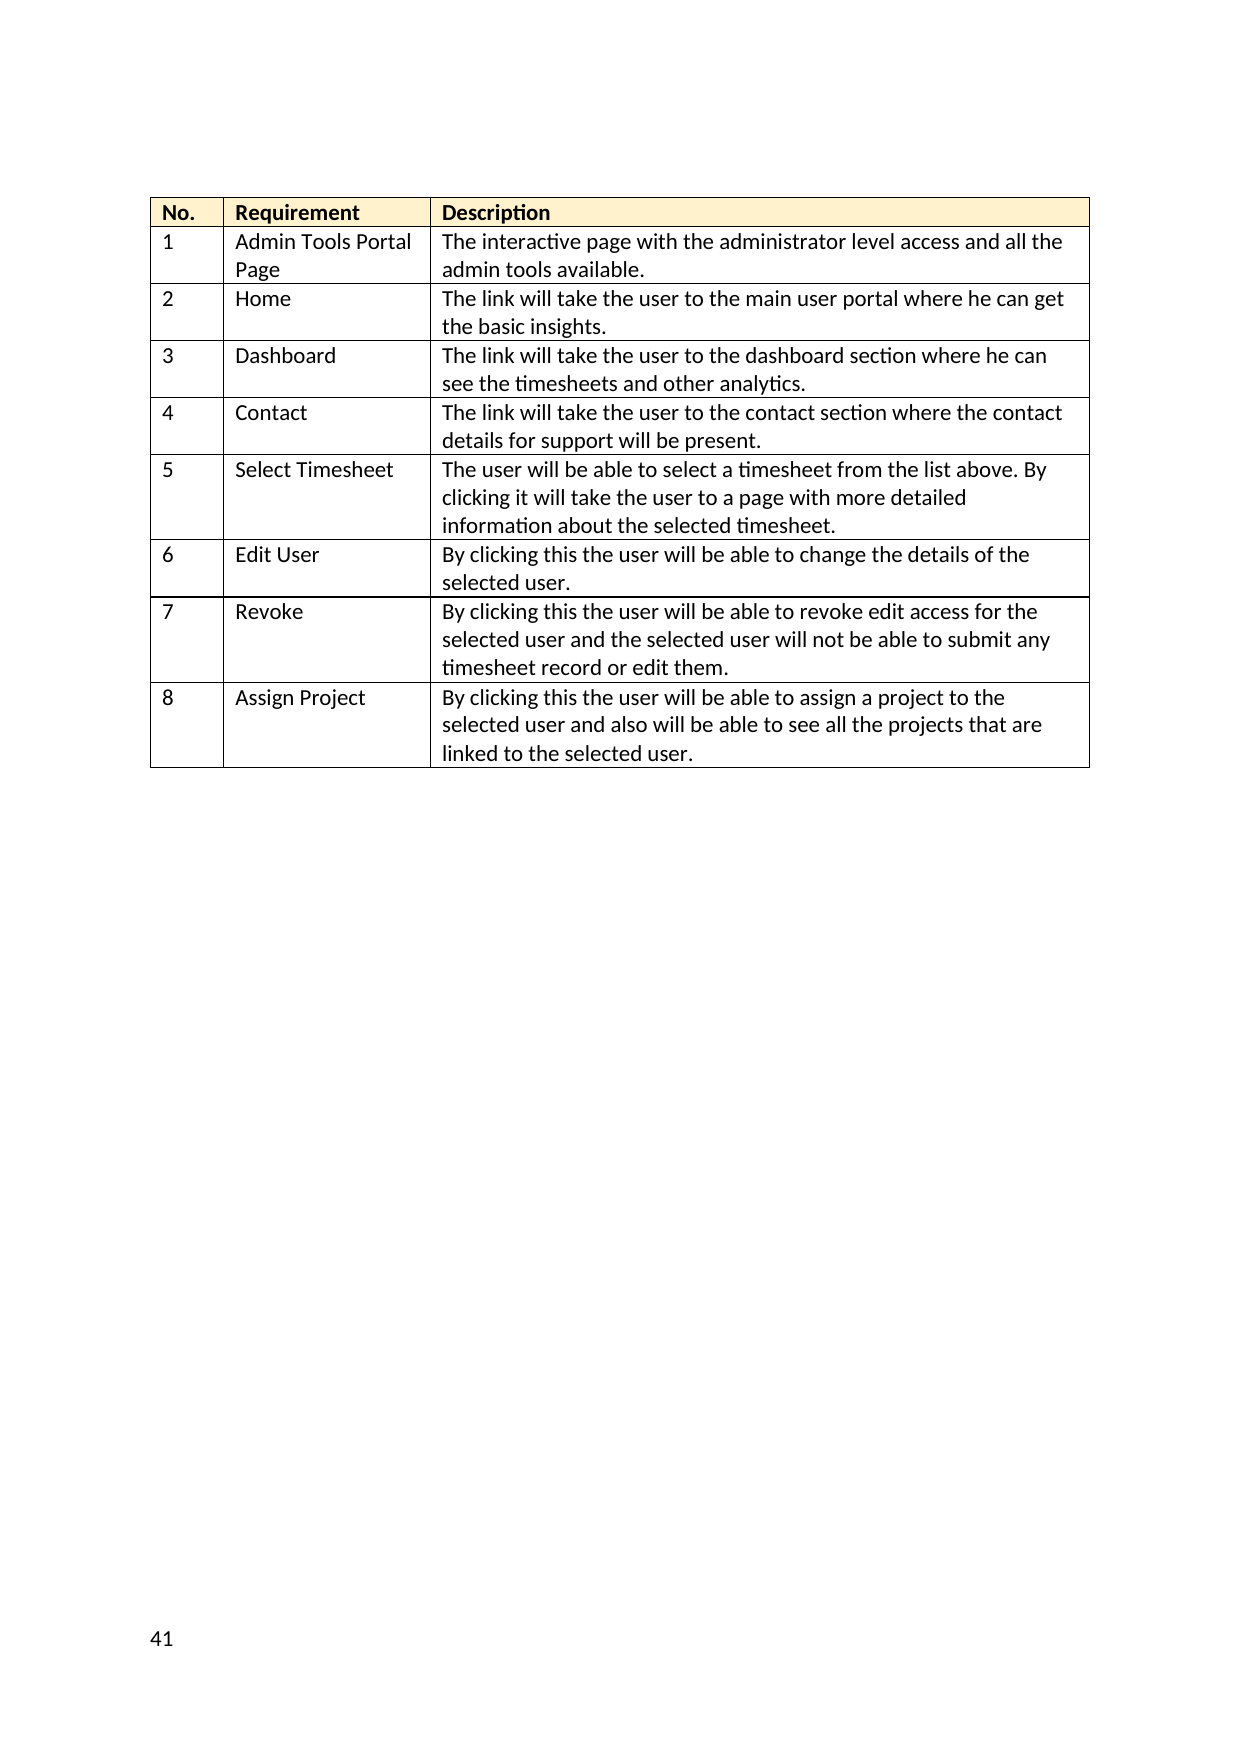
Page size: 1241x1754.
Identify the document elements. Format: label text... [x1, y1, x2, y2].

table_cell 3 [151, 341, 223, 397]
table_cell 7 [151, 598, 223, 682]
table_cell Contact [224, 398, 430, 454]
table_cell By clicking this the user will be able to assign a project to the selected user and also will be able to see all the projects that are linked to the selected user. [431, 683, 1089, 767]
table_cell The user will be able to select a timesheet from the list above. By clicking it will take the user to a page with more detailed information about the selected timesheet. [431, 455, 1089, 539]
table_cell Home [224, 284, 430, 340]
table_cell 1 [151, 227, 223, 283]
table_cell The link will take the user to the main user portal where he can get the basic insights. [431, 284, 1089, 340]
table_cell Edit User [224, 540, 430, 596]
table_cell 8 [151, 683, 223, 767]
table_header No. [151, 198, 223, 226]
table_cell Assign Project [224, 683, 430, 767]
table_cell 2 [151, 284, 223, 340]
table_cell Admin Tools Portal Page [224, 227, 430, 283]
table_cell 4 [151, 398, 223, 454]
table_header Requirement [224, 198, 430, 226]
table_cell The link will take the user to the contact section where the contact details for support will be present. [431, 398, 1089, 454]
table_cell The link will take the user to the dashboard section where he can see the timesheets and other analytics. [431, 341, 1089, 397]
table_cell By clicking this the user will be able to change the details of the selected user. [431, 540, 1089, 596]
table_cell By clicking this the user will be able to revoke edit access for the selected user and the selected user will not be able to submit any timesheet record or edit them. [431, 598, 1089, 682]
table_cell Select Timesheet [224, 455, 430, 539]
table_cell 6 [151, 540, 223, 596]
table_cell 5 [151, 455, 223, 539]
table_cell Dashboard [224, 341, 430, 397]
table_header Description [431, 198, 1089, 226]
table_cell Revoke [224, 598, 430, 682]
table_cell The interactive page with the administrator level access and all the admin tools available. [431, 227, 1089, 283]
